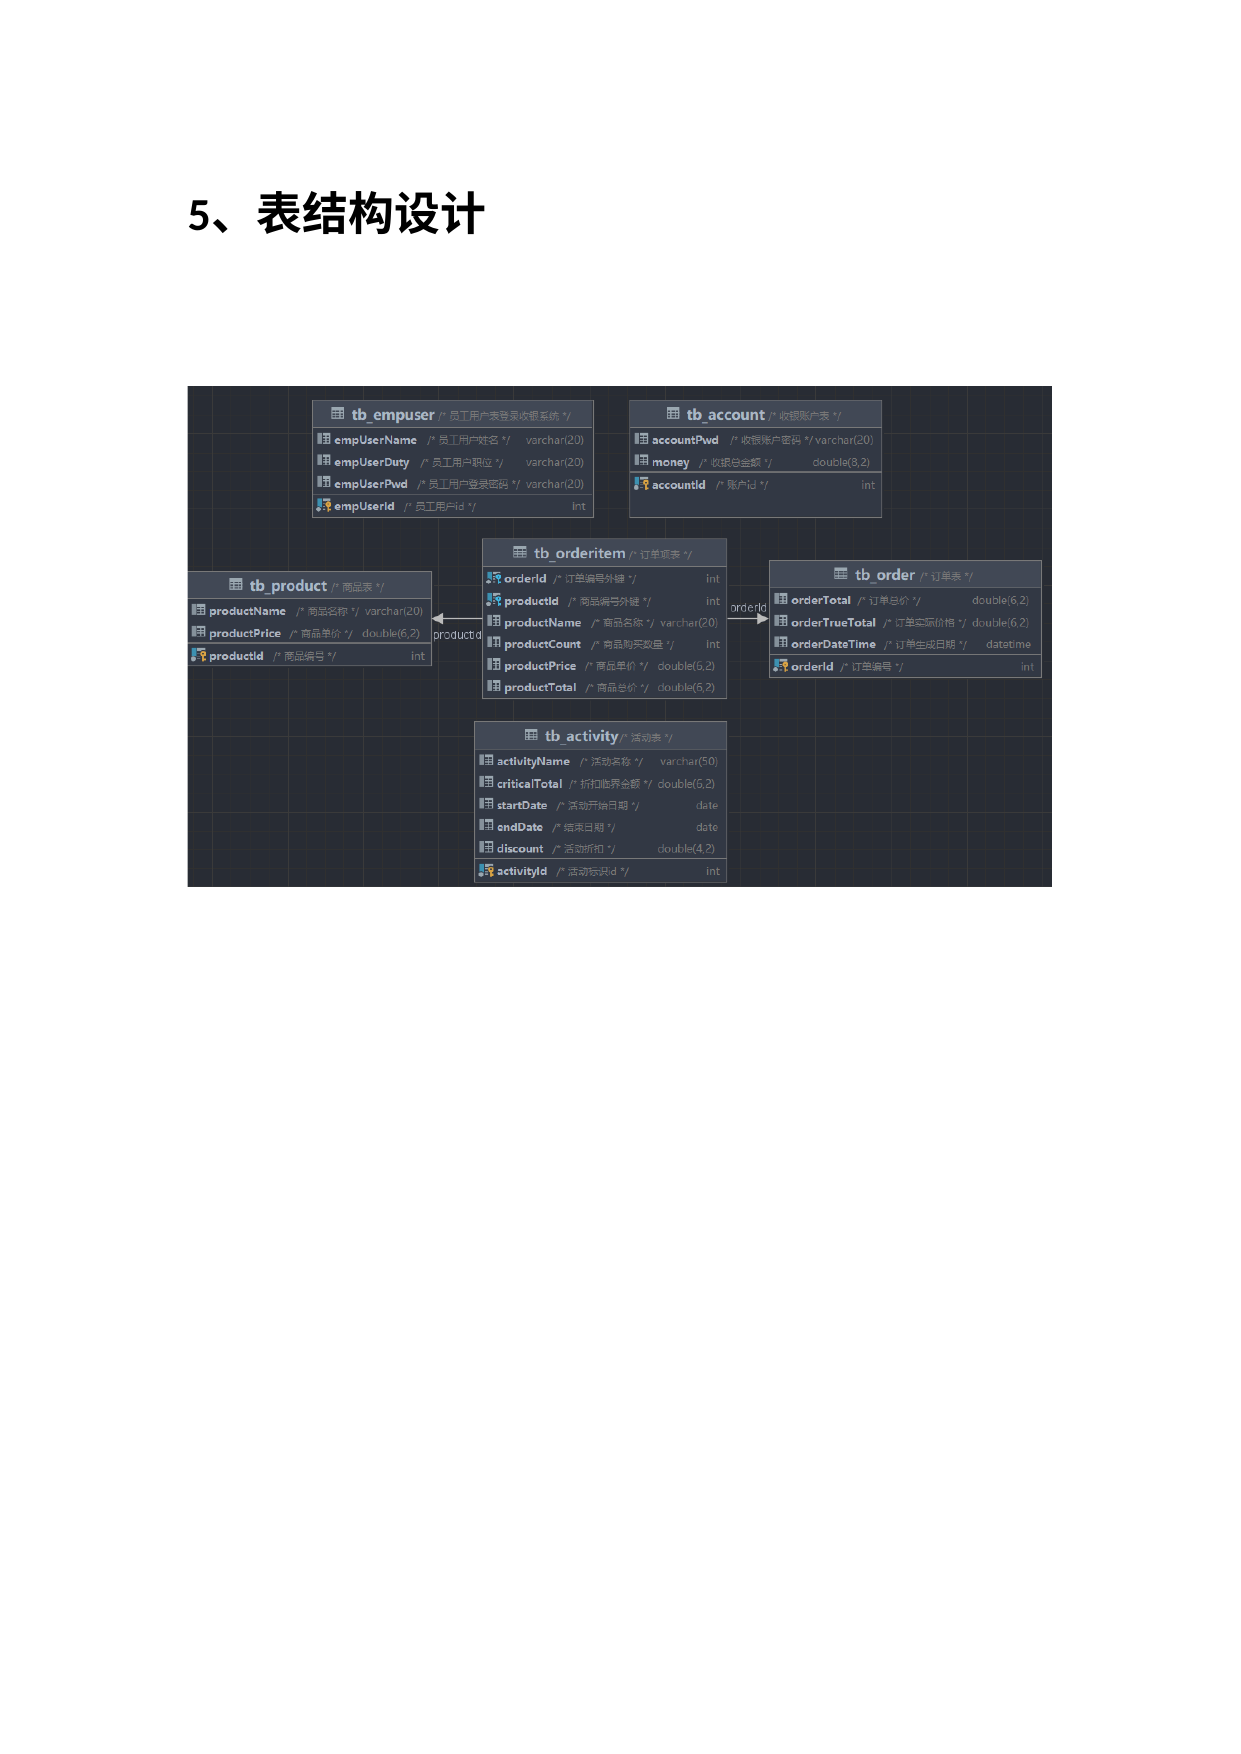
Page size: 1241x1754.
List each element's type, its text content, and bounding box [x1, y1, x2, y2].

subtitle 5、表结构设计 [187, 162, 1053, 259]
picture [187, 386, 1052, 887]
